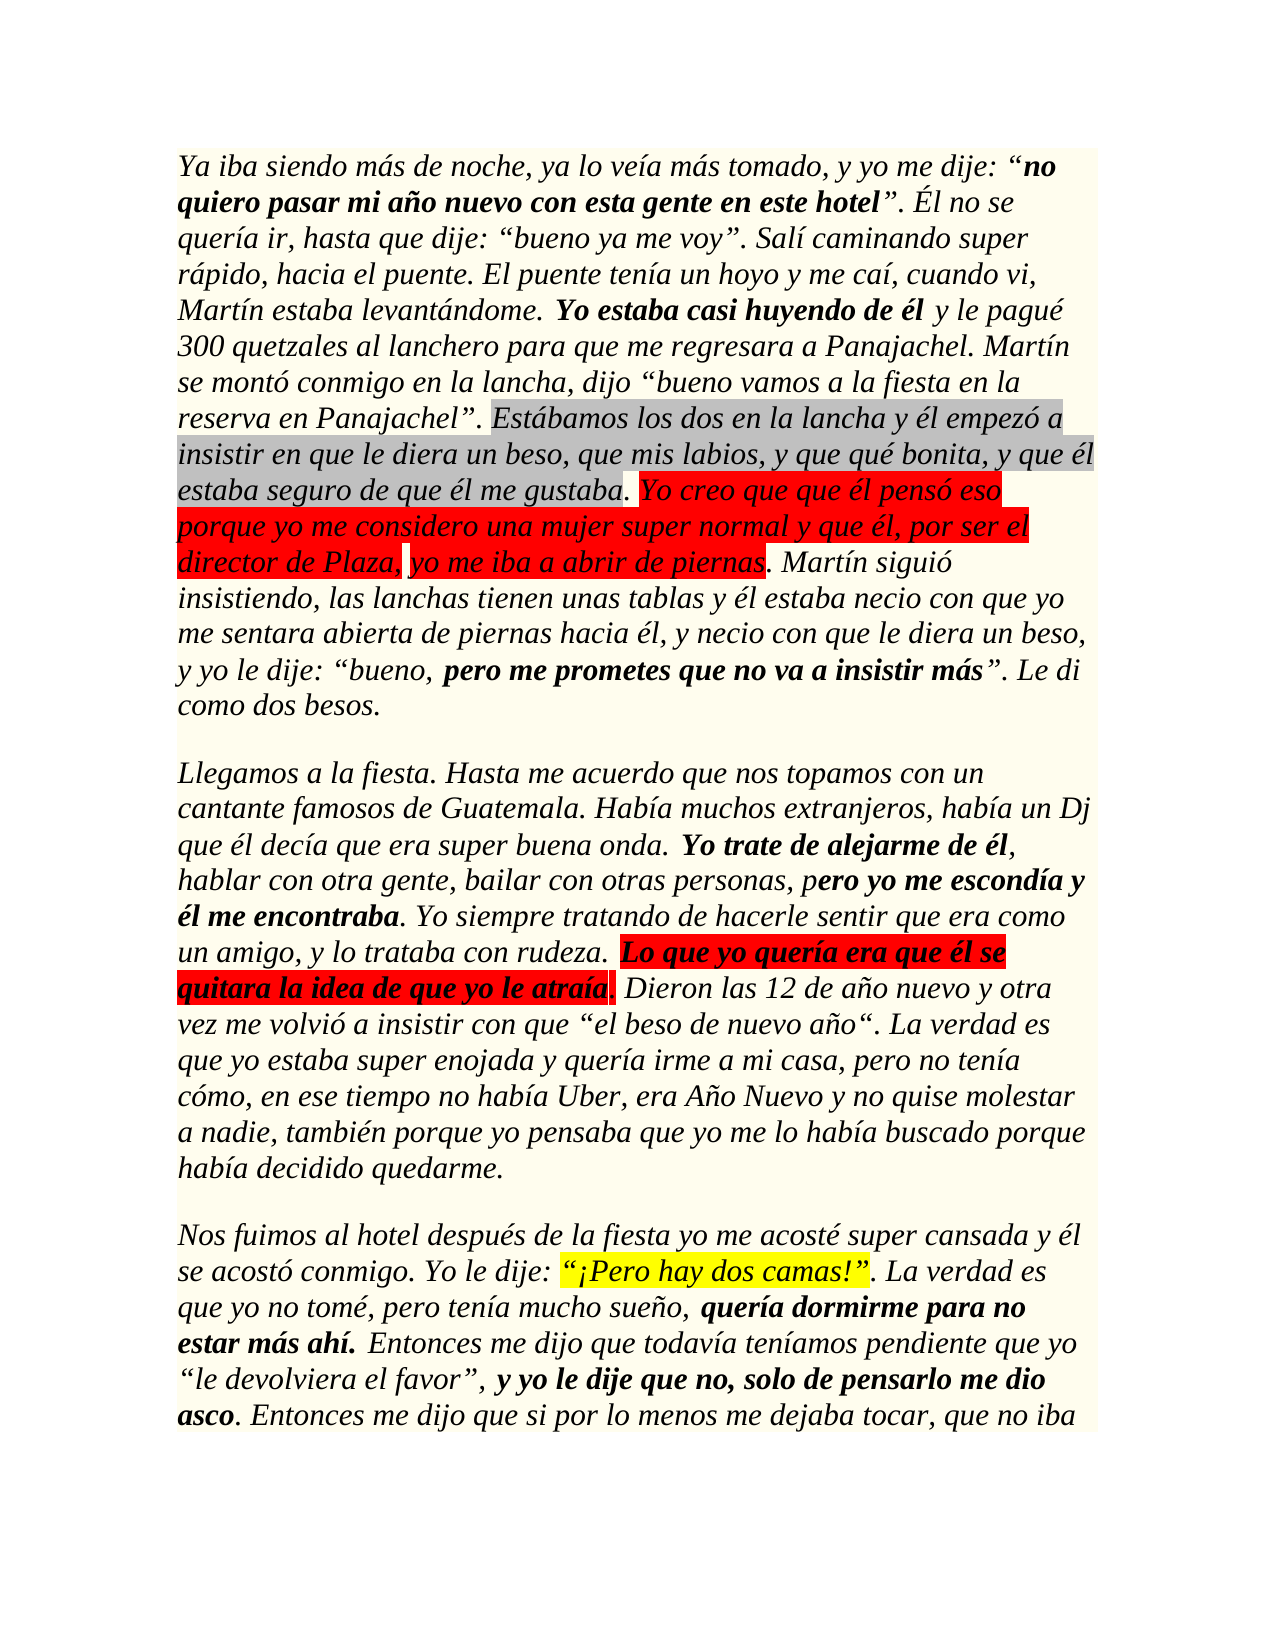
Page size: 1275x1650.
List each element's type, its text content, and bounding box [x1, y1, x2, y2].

text Ya iba siendo más de noche, ya lo veía más tomado, y yo me dije: “no quiero pasar mi año nuevo con esta gente en este hotel”. Él no se quería ir, hasta que dije: “bueno ya me voy”. Salí caminando super rápido, hacia el puente. El puente tenía un hoyo y me caí, cuando vi, Martín estaba levantándome. Yo estaba casi huyendo de él y le pagué 300 quetzales al lanchero para que me regresara a Panajachel. Martín se montó conmigo en la lancha, dijo “bueno vamos a la fiesta en la reserva en Panajachel”. Estábamos los dos en la lancha y él empezó a insistir en que le diera un beso, que mis labios, y que qué bonita, y que él estaba seguro de que él me gustaba. Yo creo que que él pensó eso porque yo me considero una mujer super normal y que él, por ser el director de Plaza, yo me iba a abrir de piernas. Martín siguió insistiendo, las lanchas tienen unas tablas y él estaba necio con que yo me sentara abierta de piernas hacia él, y necio con que le diera un beso, y yo le dije: “bueno, pero me prometes que no va a insistir más”. Le di como dos besos. [177, 148, 1098, 723]
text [177, 1216, 1098, 1432]
text Llegamos a la fiesta. Hasta me acuerdo que nos topamos con un cantante famosos de Guatemala. Había muchos extranjeros, había un Dj que él decía que era super buena onda. Yo trate de alejarme de él, hablar con otra gente, bailar con otras personas, pero yo me escondía y él me encontraba. Yo siempre tratando de hacerle sentir que era como un amigo, y lo trataba con rudeza. Lo que yo quería era que él se quitara la idea de que yo le atraía. Dieron las 12 de año nuevo y otra vez me volvió a insistir con que “el beso de nuevo año“. La verdad es que yo estaba super enojada y quería irme a mi casa, pero no tenía cómo, en ese tiempo no había Uber, era Año Nuevo y no quise molestar a nadie, también porque yo pensaba que yo me lo había buscado porque había decidido quedarme. [177, 754, 1098, 1185]
